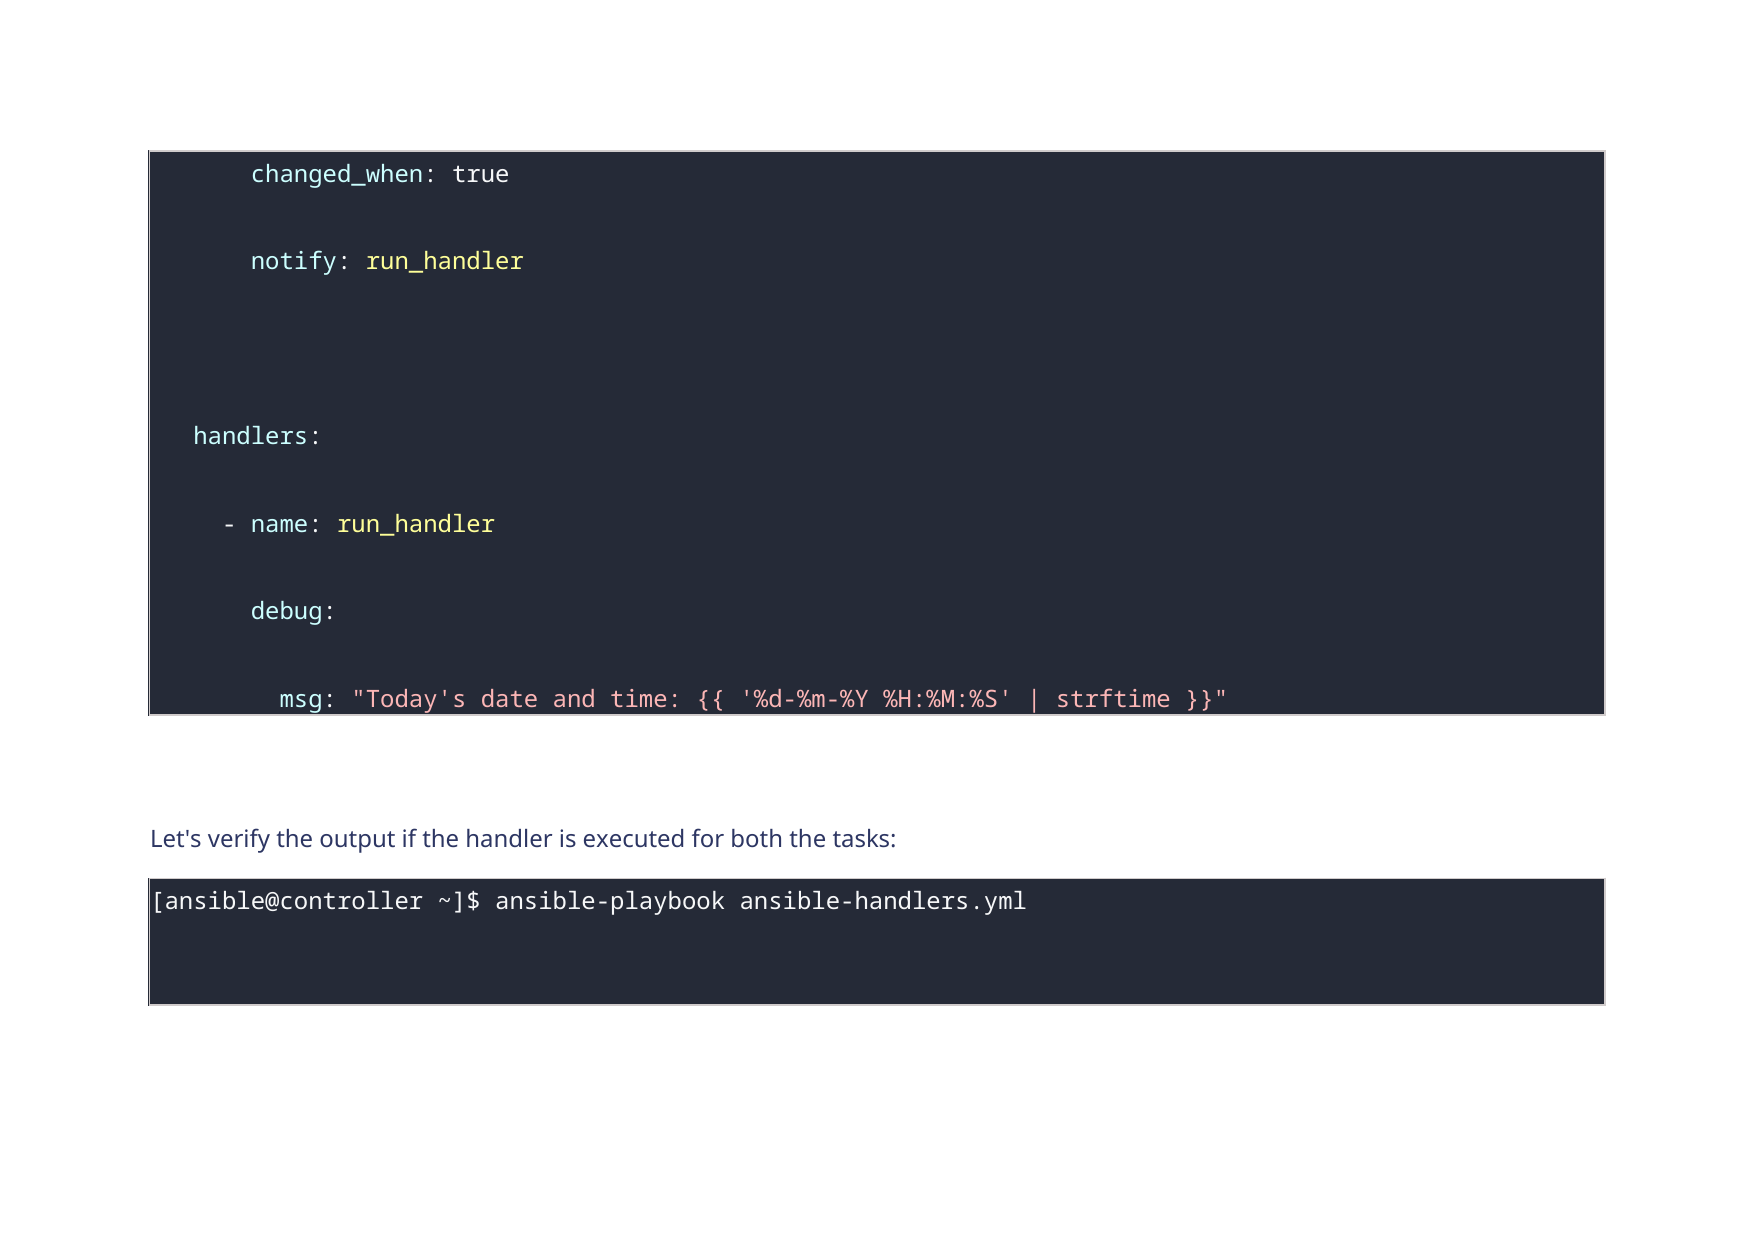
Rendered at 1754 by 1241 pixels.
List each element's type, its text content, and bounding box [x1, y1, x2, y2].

text notify: run_handler [150, 237, 1604, 277]
text handlers: [150, 412, 1604, 452]
text [ansible@controller ~]$ ansible-playbook ansible-handlers.yml [150, 879, 1604, 917]
text changed_when: true [150, 152, 1604, 189]
text debug: [150, 587, 1604, 627]
text - name: run_handler [150, 500, 1604, 539]
text Let's verify the output if the handler is executed for both the tasks: [150, 822, 1604, 854]
text msg: "Today's date and time: {{ '%d-%m-%Y %H:%M:%S' | strftime }}" [150, 675, 1604, 714]
